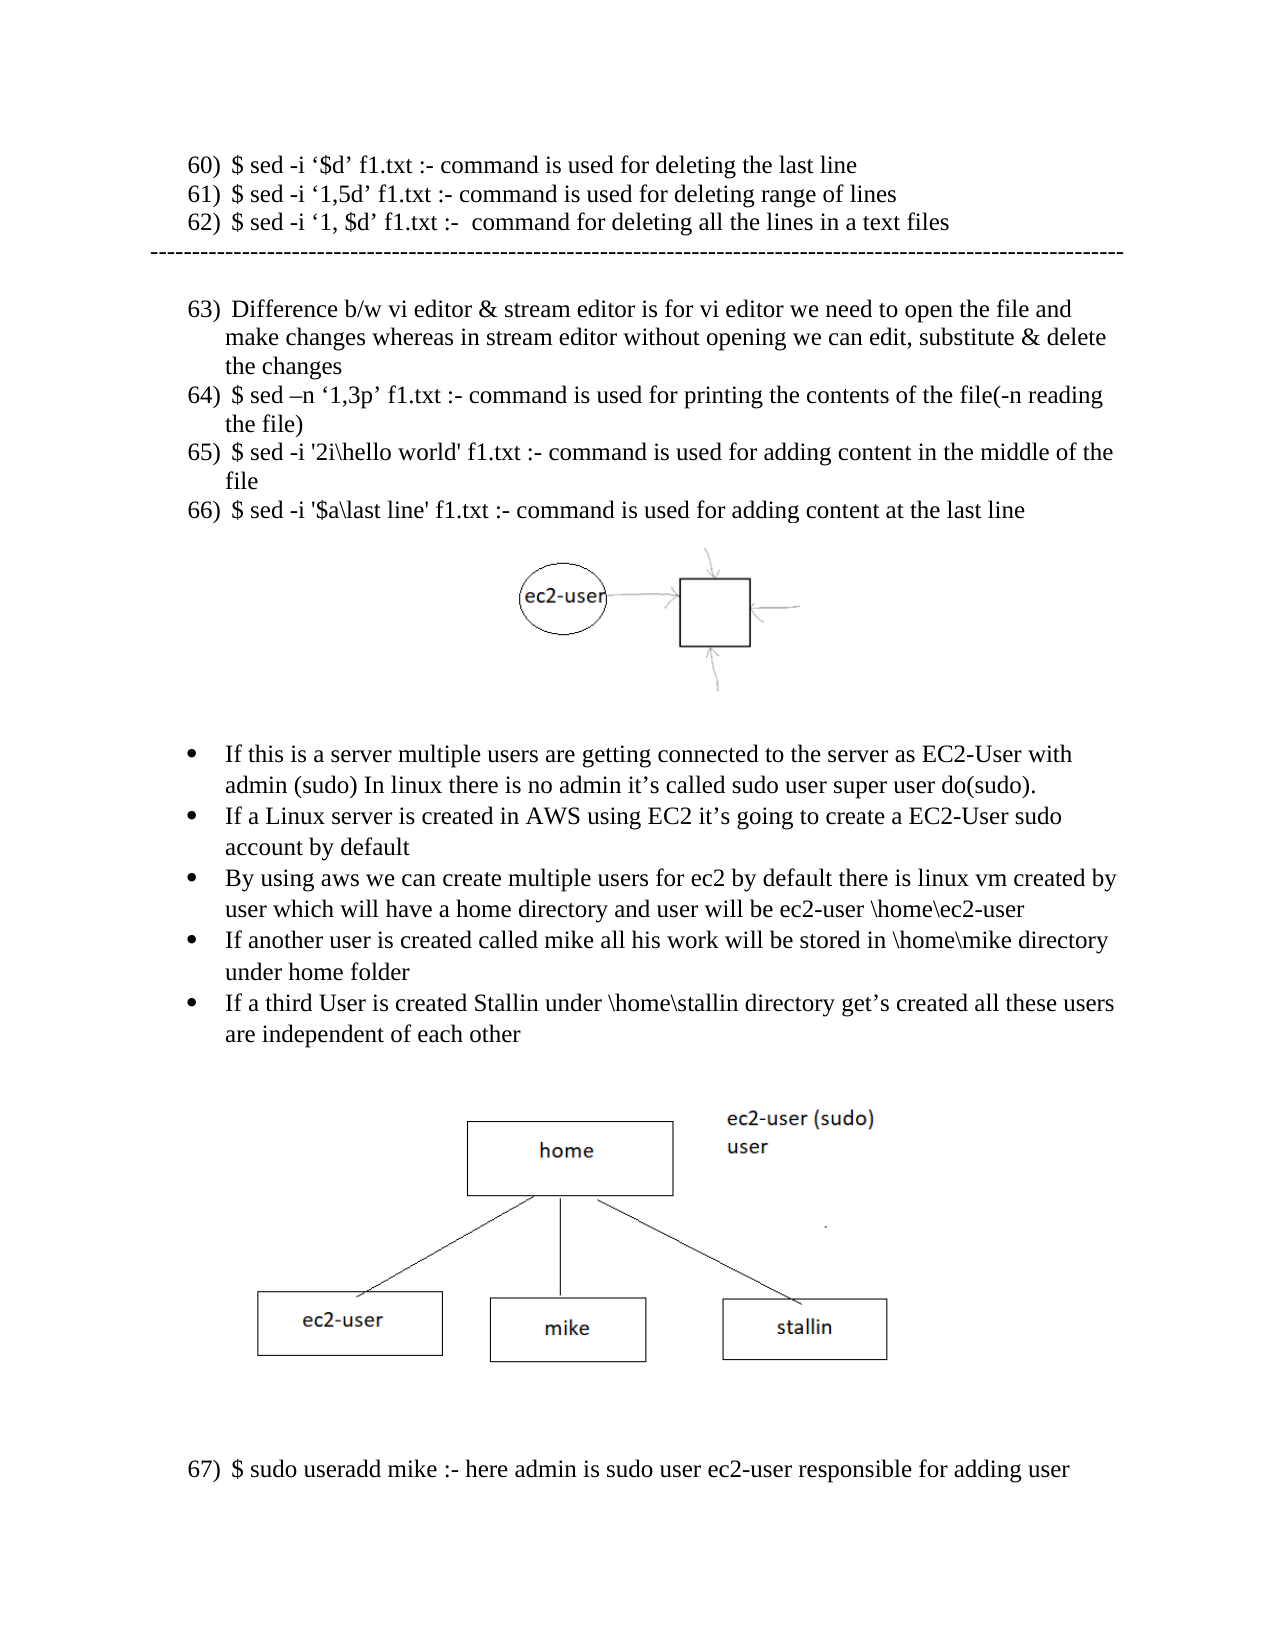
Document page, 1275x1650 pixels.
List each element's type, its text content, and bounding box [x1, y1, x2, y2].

list If a third User is created Stallin under \home\stallin directory get’s created all these users are independent of each other [187, 988, 1125, 1047]
list By using aws we can create multiple users for ec2 by default there is linux vm created by user which will have a home directory and user will be ec2-user \home\ec2-user [187, 863, 1125, 923]
text --------------------------------------------------------------------------------------------------------------------- [150, 236, 1125, 265]
list Difference b/w vi editor & stream editor is for vi editor we need to open the file and make changes whereas in stream editor without opening we can edit, substitute & delete the changes [187, 294, 1125, 380]
list $ sed -i '$a\last line' f1.txt :- command is used for adding content at the last line [187, 495, 1125, 524]
list $ sed -i ‘$d’ f1.txt :- command is used for deleting the last line [187, 150, 1125, 179]
list $ sed -i ‘1, $d’ f1.txt :- command for deleting all the lines in a text files [187, 207, 1125, 236]
list If another user is created called mike all his work will be stored in \home\mike directory under home folder [187, 926, 1125, 985]
list $ sudo useradd mike :- here admin is sudo user ec2-user responsible for adding user [187, 1454, 1125, 1483]
picture [225, 1049, 927, 1452]
picture [468, 523, 844, 740]
list If a Linux server is created in AWS using EC2 it’s going to create a EC2-User sudo account by default [187, 801, 1125, 861]
list $ sed -i ‘1,5d’ f1.txt :- command is used for deleting range of lines [187, 179, 1125, 207]
list $ sed –n ‘1,3p’ f1.txt :- command is used for printing the contents of the file(-n reading the file) [187, 380, 1125, 437]
list $ sed -i '2i\hello world' f1.txt :- command is used for adding content in the middle of the file [187, 437, 1125, 495]
list If this is a server multiple users are getting connected to the server as EC2-User with admin (sudo) In linux there is no admin it’s called sudo user super user do(sudo). [187, 739, 1125, 799]
